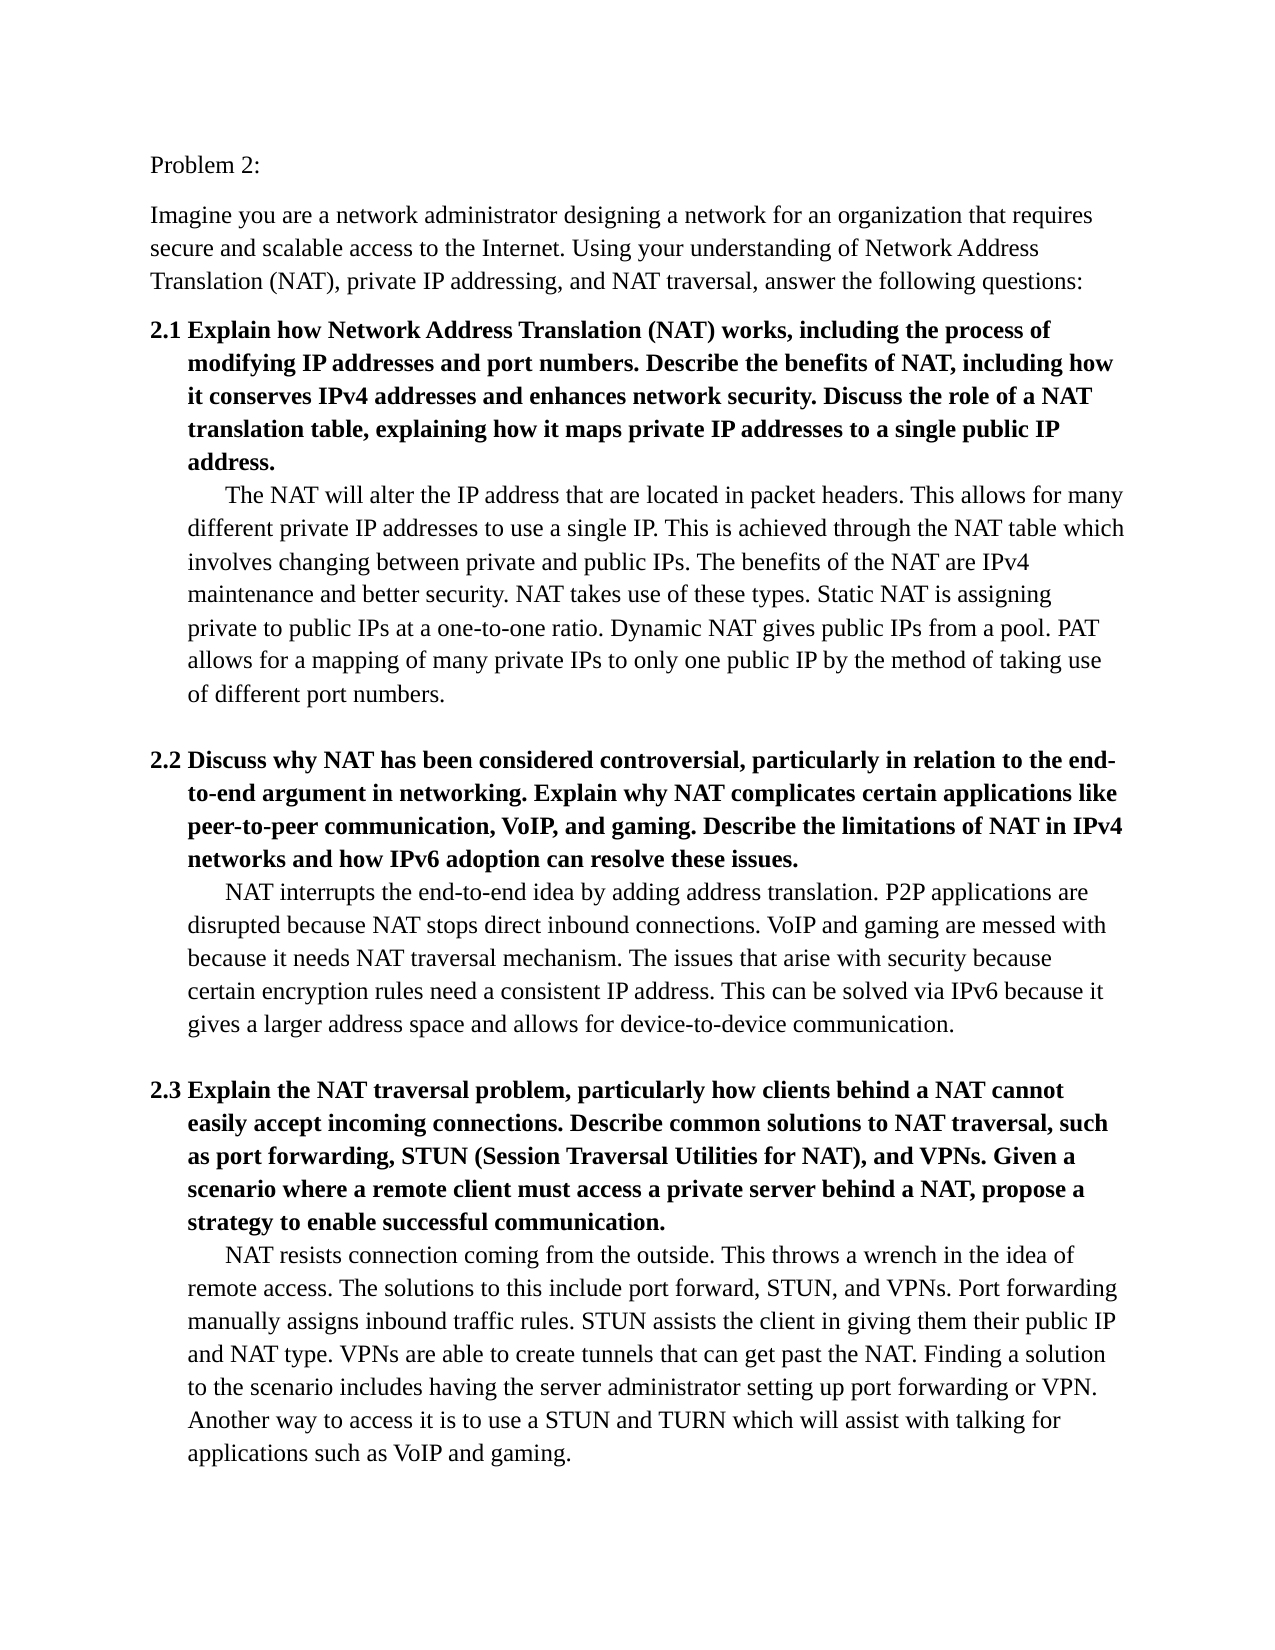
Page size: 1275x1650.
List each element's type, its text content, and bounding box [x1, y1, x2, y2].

list Explain the NAT traversal problem, particularly how clients behind a NAT cannot easily accept incoming connections. Describe common solutions to NAT traversal, such as port forwarding, STUN (Session Traversal Utilities for NAT), and VPNs. Given a scenario where a remote client must access a private server behind a NAT, propose a strategy to enable successful communication. [150, 1075, 1125, 1236]
list Explain how Network Address Translation (NAT) works, including the process of modifying IP addresses and port numbers. Describe the benefits of NAT, including how it conserves IPv4 addresses and enhances network security. Discuss the role of a NAT translation table, explaining how it maps private IP addresses to a single public IP address. [150, 315, 1125, 476]
list The NAT will alter the IP address that are located in packet headers. This allows for many different private IP addresses to use a single IP. This is achieved through the NAT table which involves changing between private and public IPs. The benefits of the NAT are IPv4 maintenance and better security. NAT takes use of these types. Static NAT is assigning private to public IPs at a one-to-one ratio. Dynamic NAT gives public IPs from a pool. PAT allows for a mapping of many private IPs to only one public IP by the method of taking use of different port numbers. [187, 481, 1125, 707]
list NAT resists connection coming from the outside. This throws a wrench in the idea of remote access. The solutions to this include port forward, STUN, and VPNs. Port forwarding manually assigns inbound traffic rules. STUN assists the client in giving them their public IP and NAT type. VPNs are able to create tunnels that can get past the NAT. Finding a solution to the scenario includes having the server administrator setting up port forwarding or VPN. Another way to access it is to use a STUN and TURN which will assist with talking for applications such as VoIP and gaming. [187, 1240, 1125, 1467]
list Discuss why NAT has been considered controversial, particularly in relation to the end-to-end argument in networking. Explain why NAT complicates certain applications like peer-to-peer communication, VoIP, and gaming. Describe the limitations of NAT in IPv4 networks and how IPv6 adoption can resolve these issues. [150, 745, 1125, 872]
list NAT interrupts the end-to-end idea by adding address translation. P2P applications are disrupted because NAT stops direct inbound connections. VoIP and gaming are messed with because it needs NAT traversal mechanism. The issues that arise with security because certain encryption rules need a consistent IP address. This can be solved via IPv6 because it gives a larger address space and allows for device-to-device communication. [187, 877, 1125, 1038]
text Imagine you are a network administrator designing a network for an organization that requires secure and scalable access to the Internet. Using your understanding of Network Address Translation (NAT), private IP addressing, and NAT traversal, answer the following questions: [150, 200, 1125, 294]
text Problem 2: [150, 150, 1125, 179]
